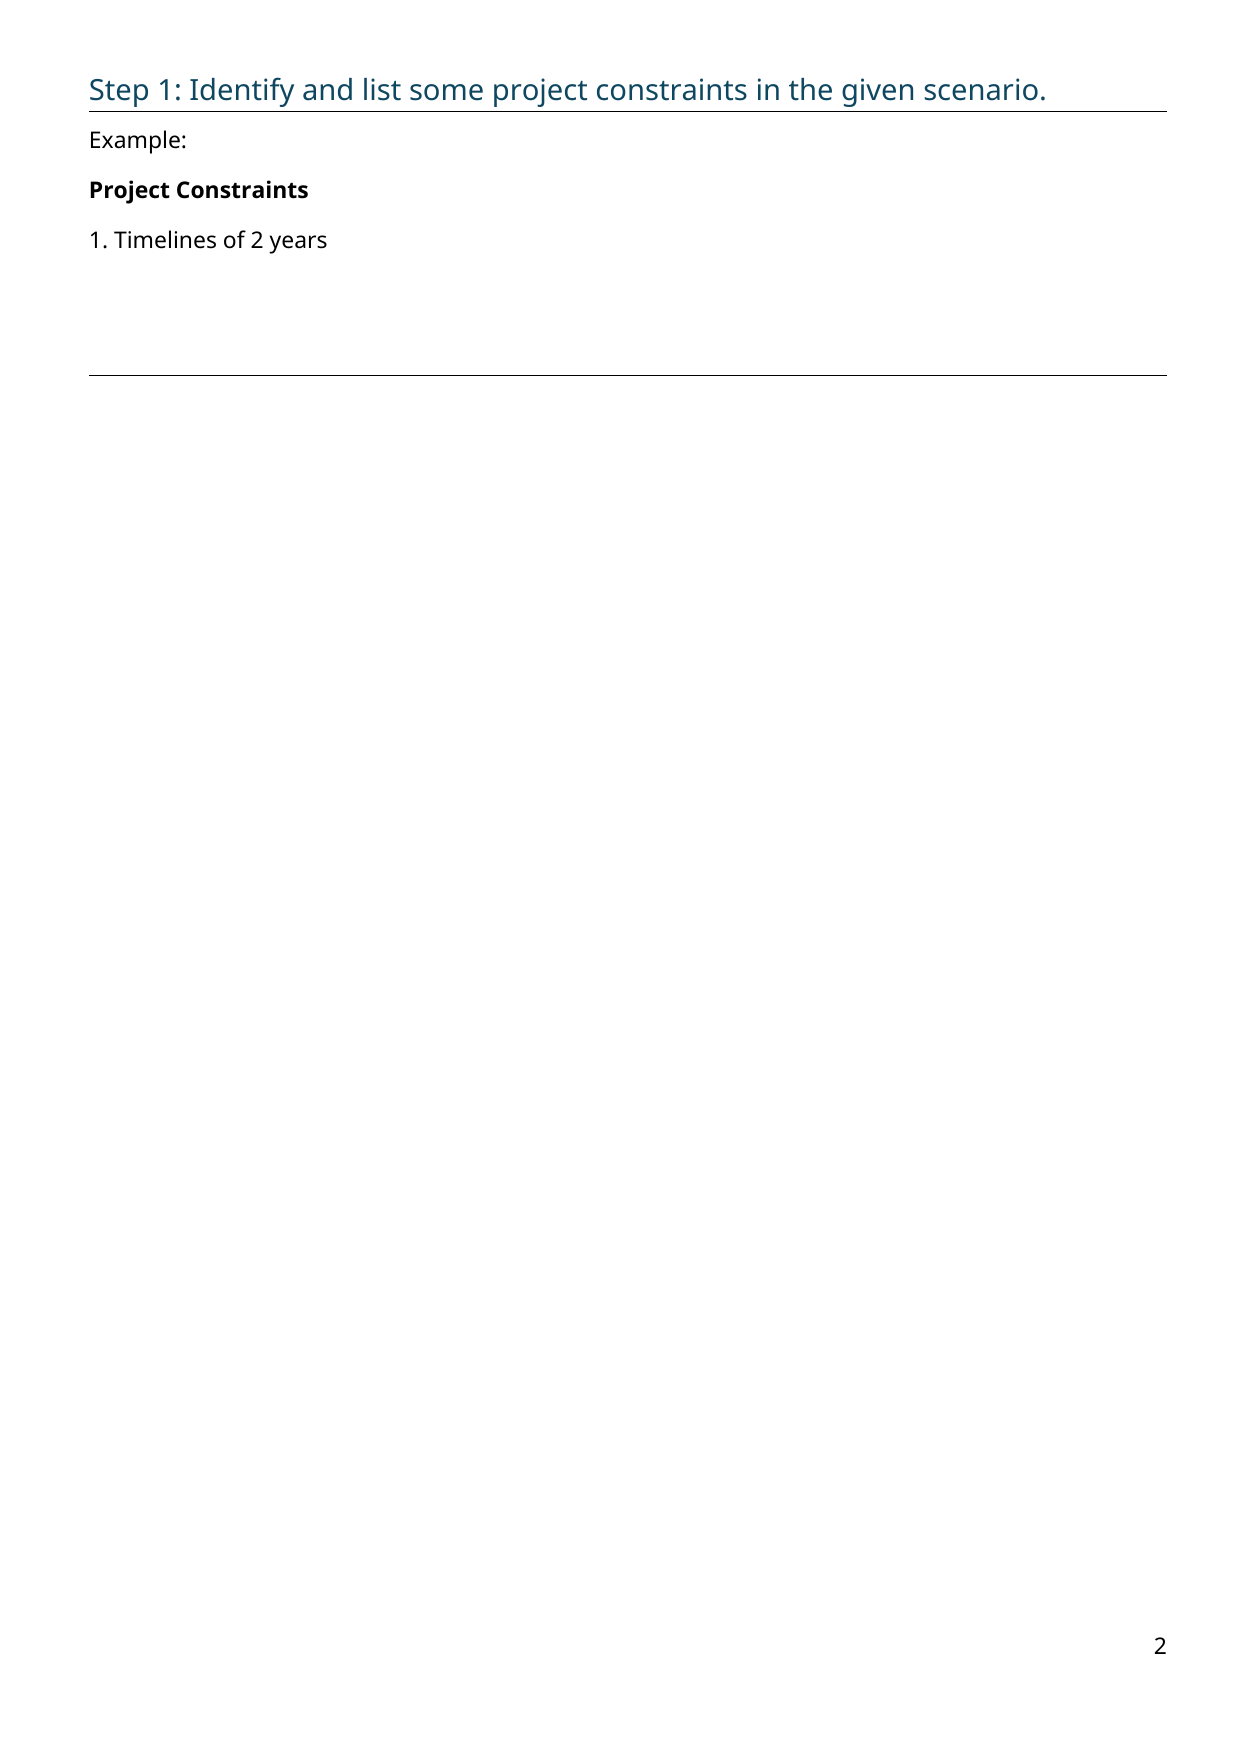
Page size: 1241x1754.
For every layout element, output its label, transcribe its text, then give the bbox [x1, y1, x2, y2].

text 1. Timelines of 2 years [89, 224, 1167, 256]
text Project Constraints [89, 174, 1167, 205]
subtitle Step 1: Identify and list some project constraints in the given scenario. [89, 69, 1167, 111]
text Example: [89, 124, 1167, 155]
